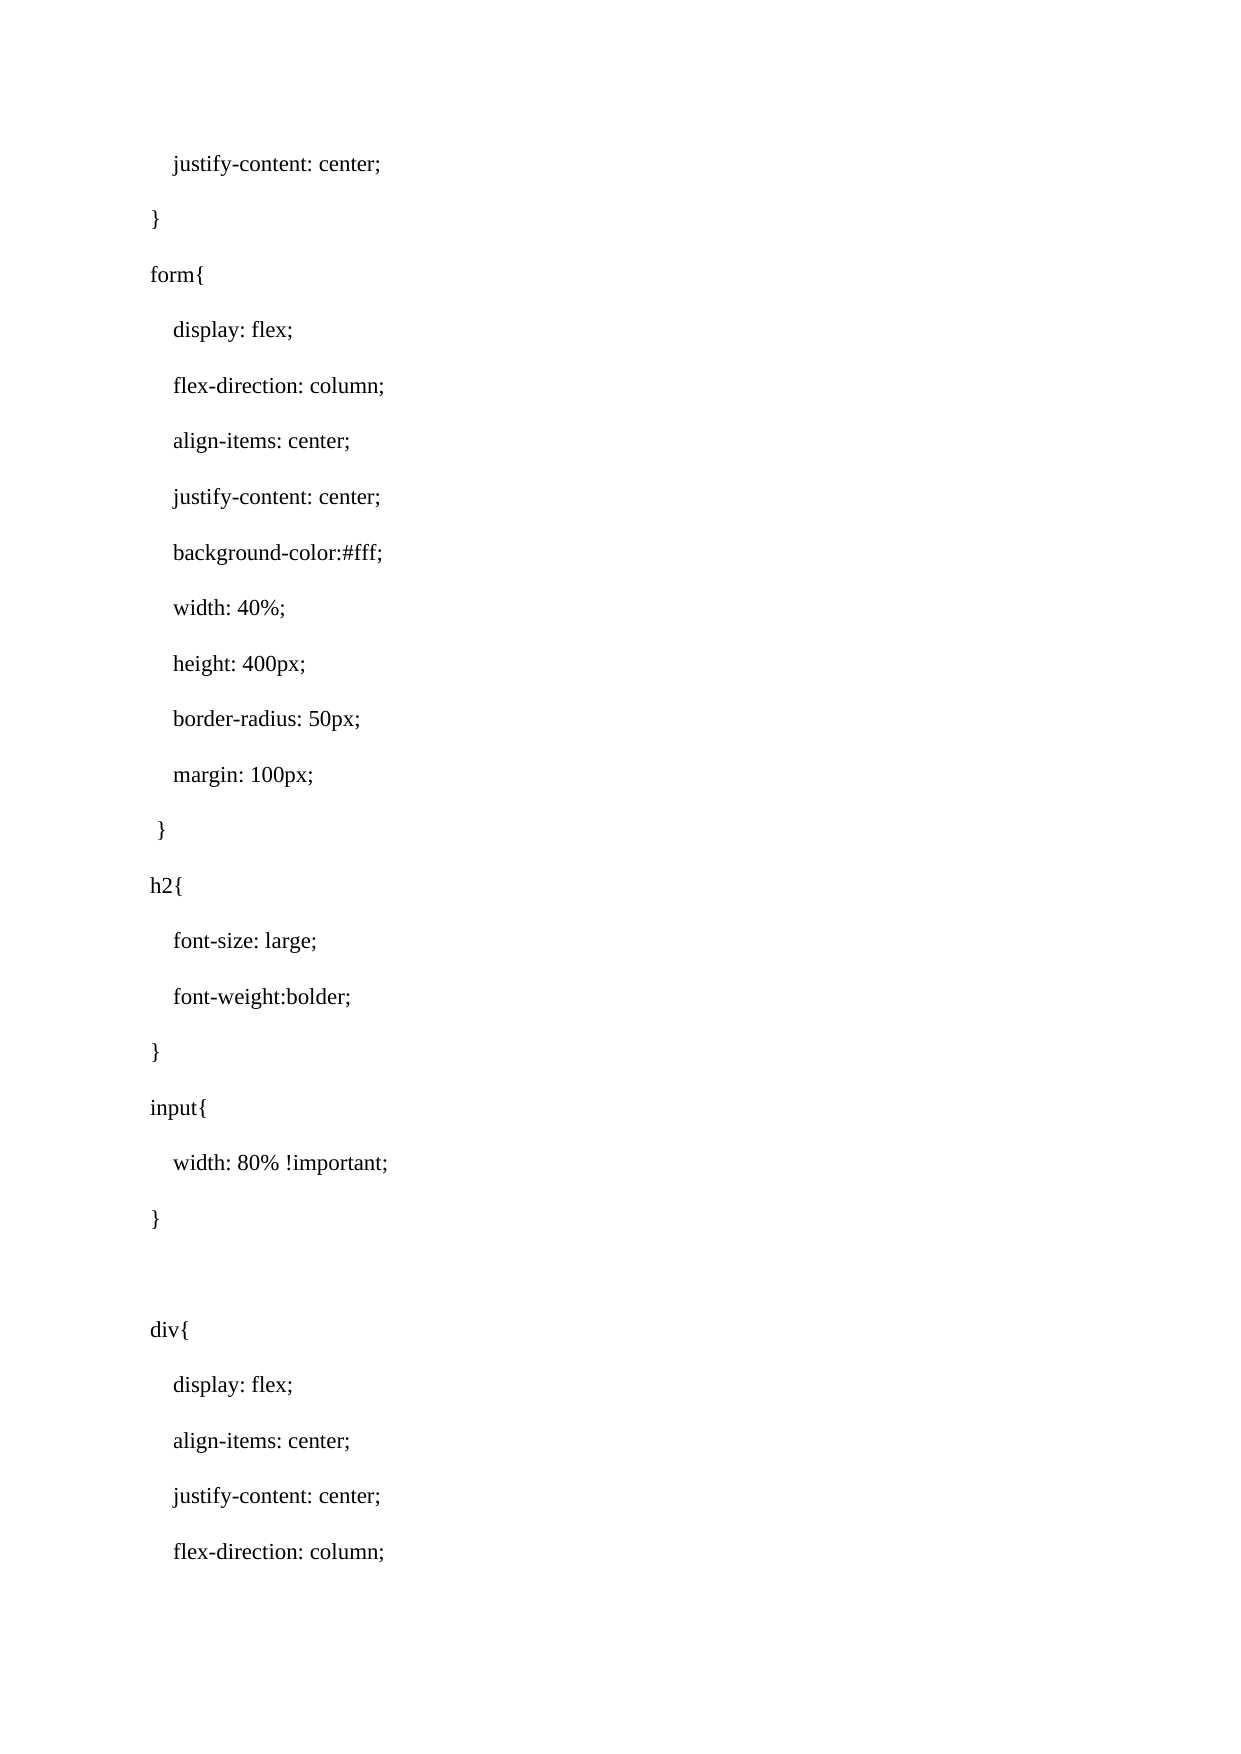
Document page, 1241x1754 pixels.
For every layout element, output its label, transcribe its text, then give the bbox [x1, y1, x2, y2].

text } [150, 1205, 1090, 1231]
text } [150, 1038, 1090, 1065]
text flex-direction: column; [150, 372, 1090, 398]
text } [150, 206, 1090, 232]
text display: flex; [150, 1371, 1090, 1398]
text justify-content: center; [150, 1482, 1090, 1509]
text flex-direction: column; [150, 1538, 1090, 1564]
text align-items: center; [150, 1427, 1090, 1453]
text font-size: large; [150, 927, 1090, 954]
text width: 40%; [150, 594, 1090, 621]
text justify-content: center; [150, 150, 1090, 176]
text h2{ [150, 872, 1090, 898]
text display: flex; [150, 317, 1090, 343]
text width: 80% !important; [150, 1149, 1090, 1176]
text background-color:#fff; [150, 539, 1090, 565]
text height: 400px; [150, 650, 1090, 676]
text margin: 100px; [150, 761, 1090, 787]
text input{ [150, 1094, 1090, 1120]
text } [150, 816, 1090, 843]
text justify-content: center; [150, 483, 1090, 509]
text div{ [150, 1316, 1090, 1342]
text form{ [150, 261, 1090, 287]
text font-weight:bolder; [150, 983, 1090, 1009]
text border-radius: 50px; [150, 705, 1090, 732]
text align-items: center; [150, 428, 1090, 454]
